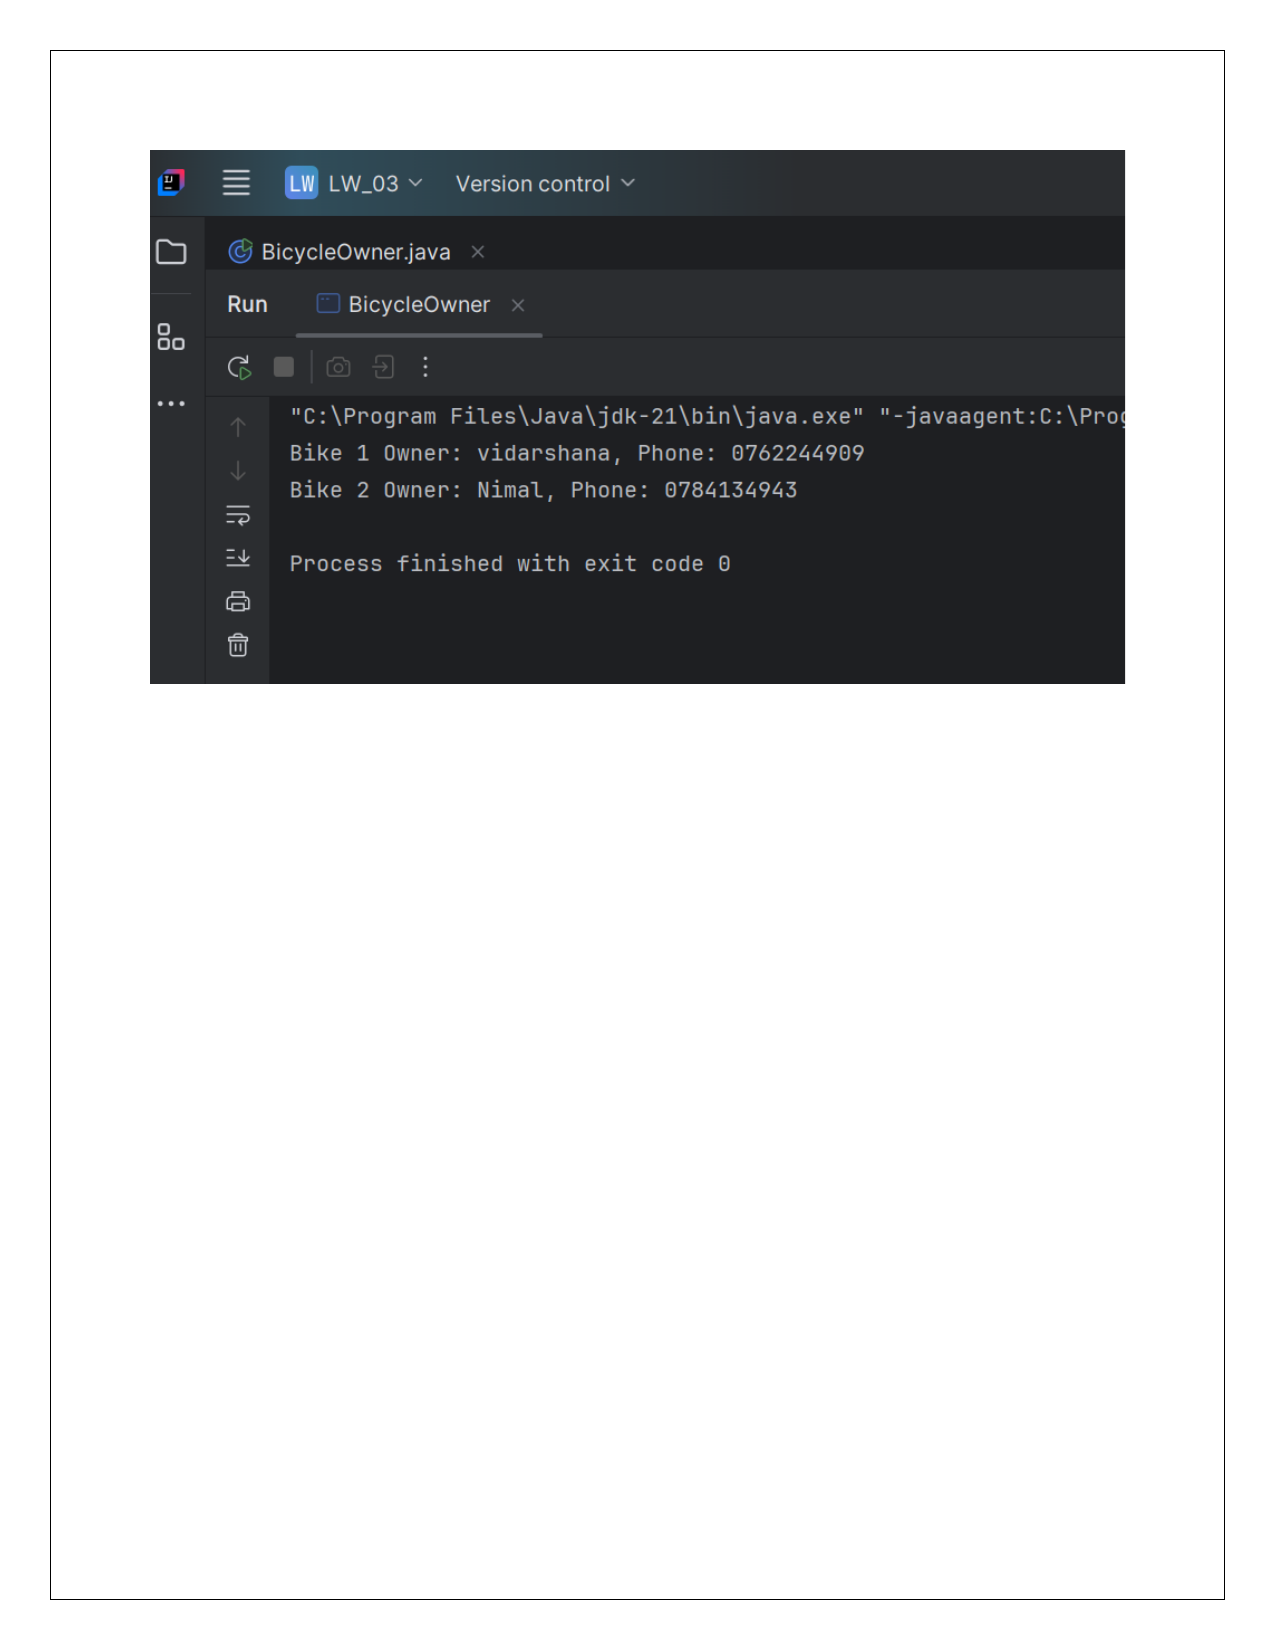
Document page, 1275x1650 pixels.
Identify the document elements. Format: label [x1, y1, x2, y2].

picture [150, 150, 1125, 684]
